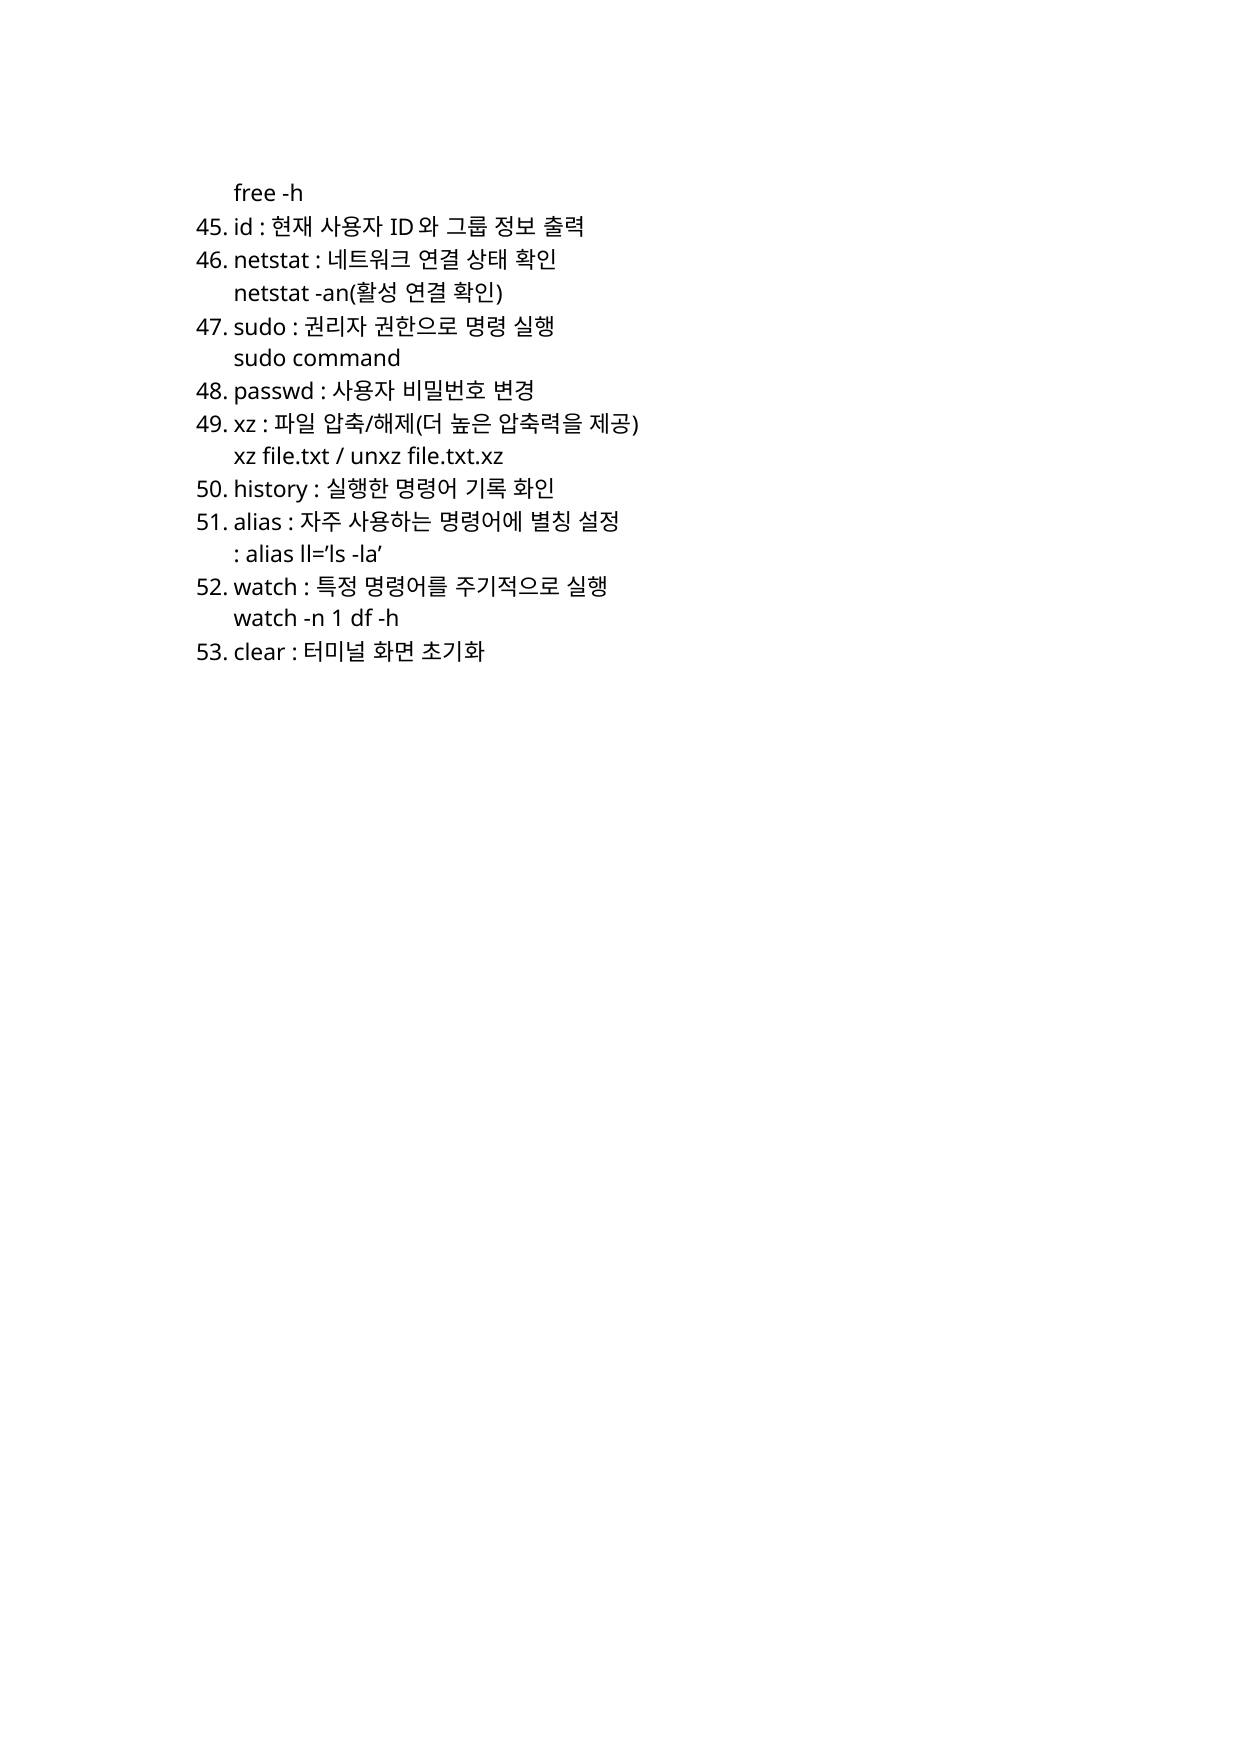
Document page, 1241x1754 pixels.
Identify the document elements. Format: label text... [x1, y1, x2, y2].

list passwd : 사용자 비밀번호 변경 [196, 373, 1090, 406]
list clear : 터미널 화면 초기화 [196, 633, 1090, 667]
list id : 현재 사용자 ID와 그룹 정보 출력 [196, 208, 1090, 242]
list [196, 177, 1090, 208]
list netstat : 네트워크 연결 상태 확인 netstat -an(활성 연결 확인) [196, 242, 1090, 308]
list history : 실행한 명령어 기록 화인 [196, 471, 1090, 504]
list xz : 파일 압축/해제(더 높은 압축력을 제공) xz file.txt / unxz file.txt.xz [196, 406, 1090, 471]
list alias : 자주 사용하는 명령어에 별칭 설정 : alias ll=’ls -la’ [196, 504, 1090, 569]
list sudo : 권리자 권한으로 명령 실행 sudo command [196, 308, 1090, 373]
list watch : 특정 명령어를 주기적으로 실행 watch -n 1 df -h [196, 569, 1090, 633]
